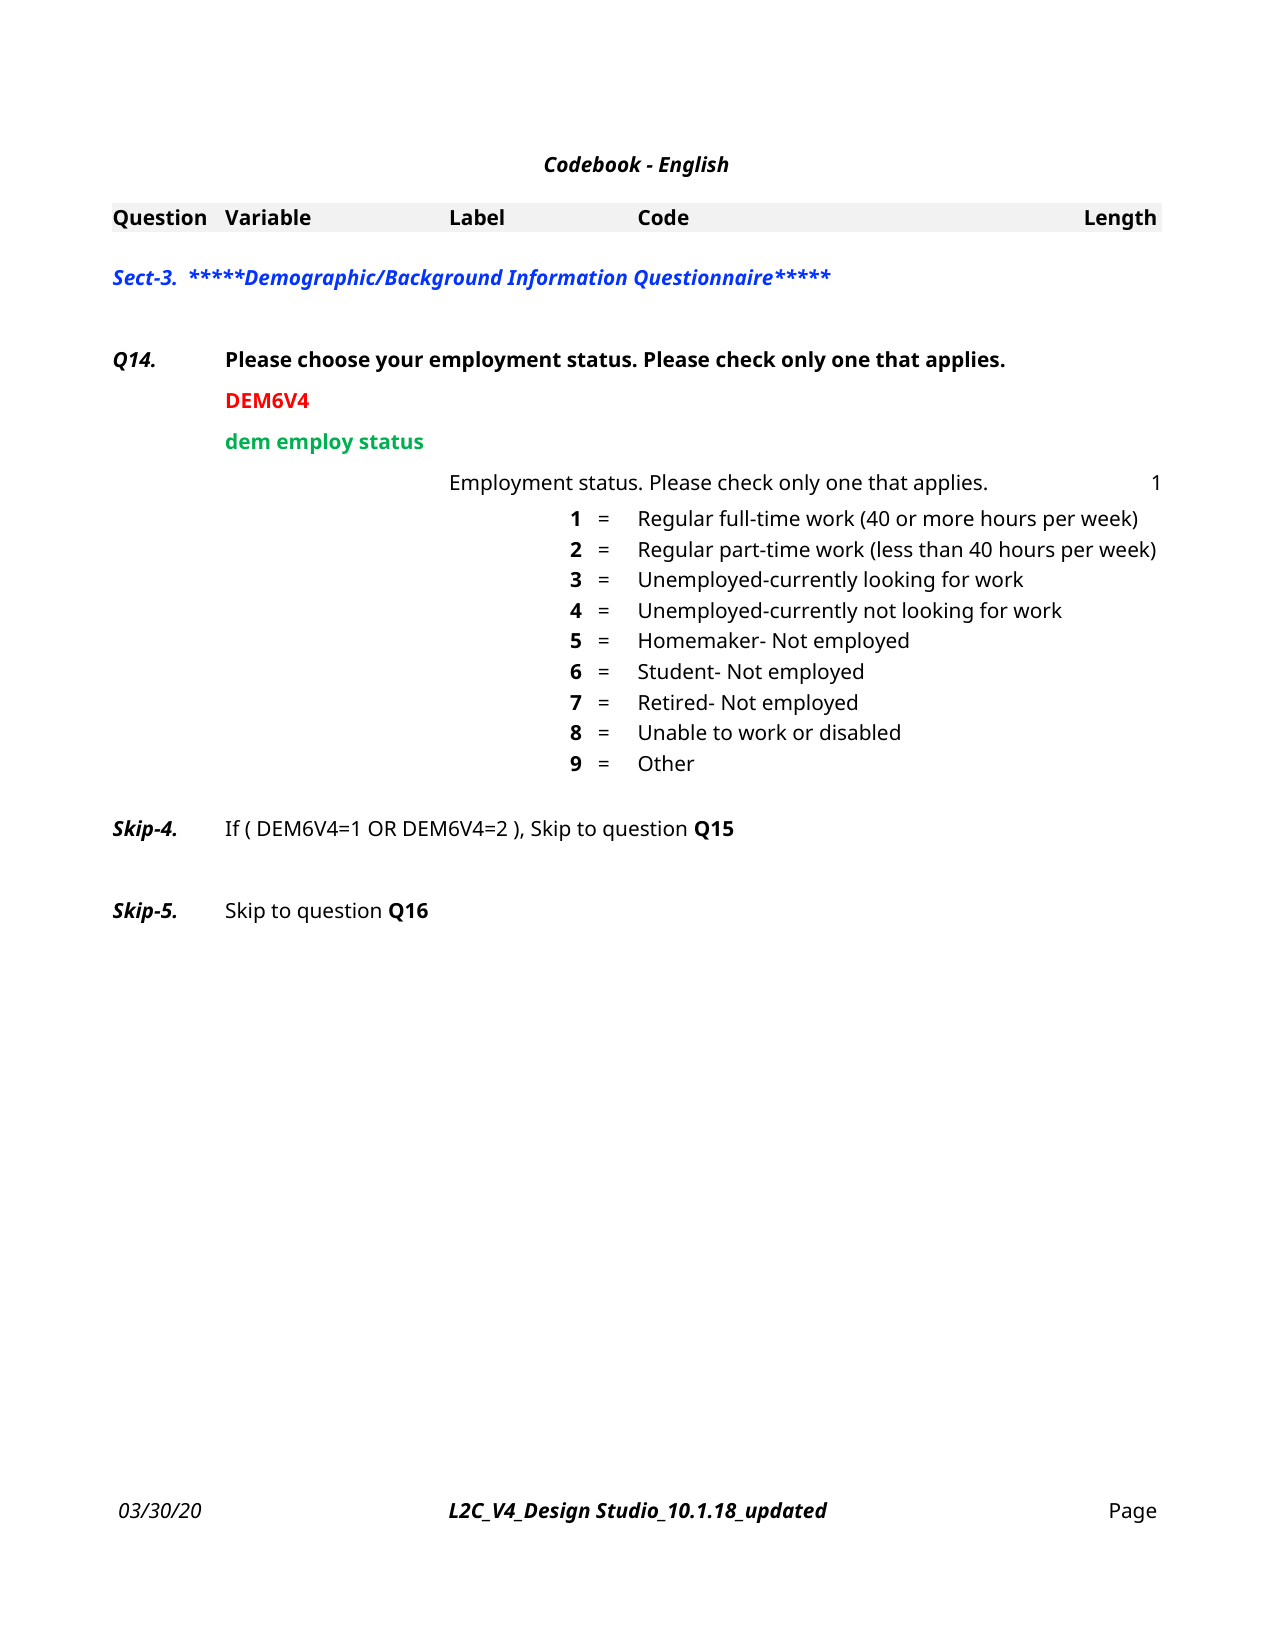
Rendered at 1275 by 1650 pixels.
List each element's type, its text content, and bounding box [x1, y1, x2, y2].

text Q14. Please choose your employment status. Please check only one that applies. [112, 345, 1162, 373]
text 7 = Retired- Not employed [112, 688, 1162, 716]
text Employment status. Please check only one that applies. 1 [225, 468, 1162, 496]
text 5 = Homemaker- Not employed [112, 627, 1162, 655]
text dem employ status [225, 427, 1162, 455]
text 6 = Student- Not employed [112, 657, 1162, 686]
text 4 = Unemployed-currently not looking for work [112, 596, 1162, 624]
text 8 = Unable to work or disabled [112, 718, 1162, 747]
text DEM6V4 [225, 386, 1162, 414]
text Skip-4. If ( DEM6V4=1 OR DEM6V4=2 ), Skip to question Q15 [112, 814, 1162, 842]
text 9 = Other [112, 749, 1162, 777]
text Skip-5. Skip to question Q16 [112, 896, 1162, 924]
text Sect-3. *****Demographic/Background Information Questionnaire***** [112, 263, 1162, 292]
text 3 = Unemployed-currently looking for work [112, 566, 1162, 594]
text 1 = Regular full-time work (40 or more hours per week) [112, 504, 1162, 533]
text 2 = Regular part-time work (less than 40 hours per week) [112, 535, 1162, 563]
